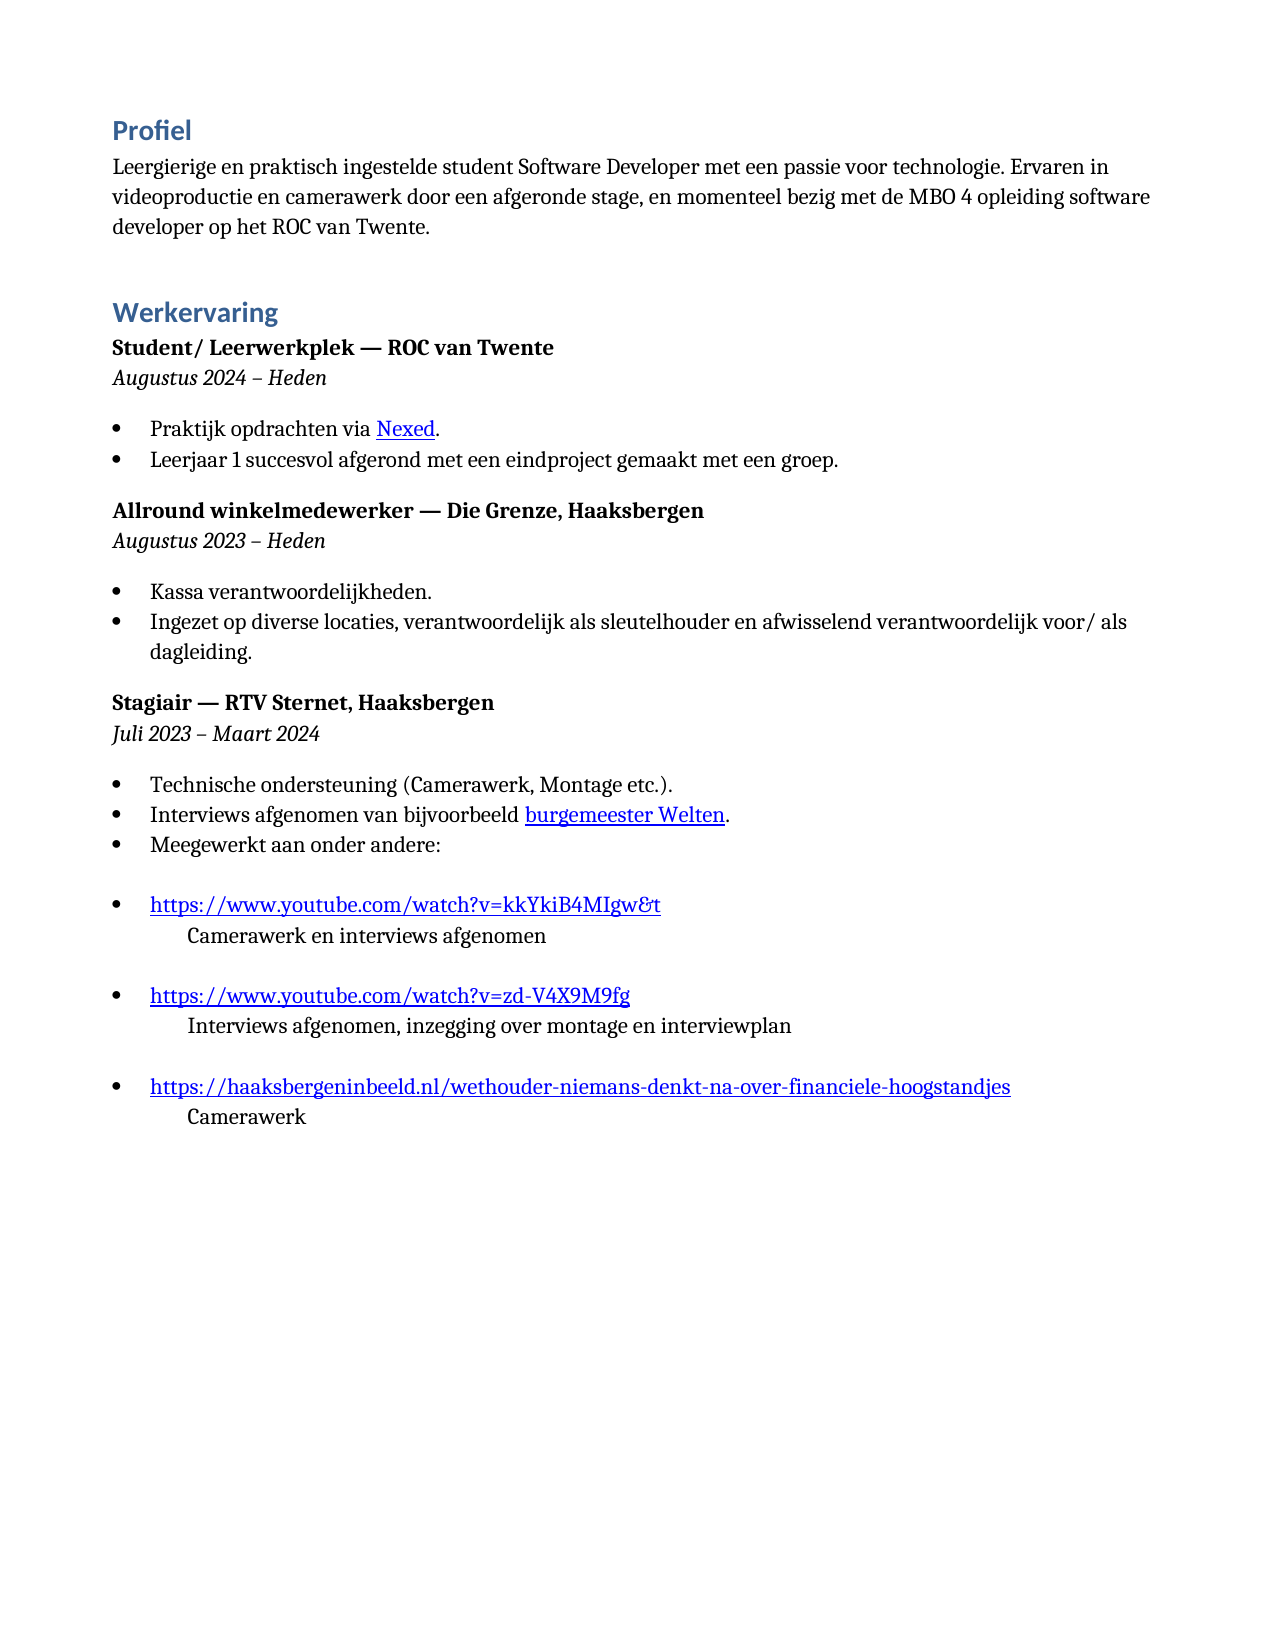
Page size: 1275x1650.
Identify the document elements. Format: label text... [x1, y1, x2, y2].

text Leergierige en praktisch ingestelde student Software Developer met een passie voor technologie. Ervaren in videoproductie en camerawerk door een afgeronde stage, en momenteel bezig met de MBO 4 opleiding software developer op het ROC van Twente. [112, 153, 1162, 240]
list Camerawerk en interviews afgenomen [187, 922, 1162, 949]
text Student/ Leerwerkplek — ROC van Twente Augustus 2024 – Heden [112, 335, 1162, 392]
list Technische ondersteuning (Camerawerk, Montage etc.). [112, 771, 1162, 798]
list https://haaksbergeninbeeld.nl/wethouder-niemans-denkt-na-over-financiele-hoogstandjes [112, 1073, 1162, 1100]
text Allround winkelmedewerker — Die Grenze, Haaksbergen Augustus 2023 – Heden [112, 497, 1162, 554]
list Interviews afgenomen, inzegging over montage en interviewplan [187, 1013, 1162, 1039]
list Ingezet op diverse locaties, verantwoordelijk als sleutelhouder en afwisselend verantwoordelijk voor/ als dagleiding. [112, 609, 1162, 666]
list Kassa verantwoordelijkheden. [112, 579, 1162, 605]
subtitle Profiel [112, 112, 1162, 148]
list https://www.youtube.com/watch?v=kkYkiB4MIgw&t [112, 892, 1162, 919]
list https://www.youtube.com/watch?v=zd-V4X9M9fg [112, 983, 1162, 1009]
list Interviews afgenomen van bijvoorbeeld burgemeester Welten. [112, 802, 1162, 828]
list Leerjaar 1 succesvol afgerond met een eindproject gemaakt met een groep. [112, 446, 1162, 473]
list Praktijk opdrachten via Nexed. [112, 416, 1162, 443]
list Camerawerk [187, 1104, 1162, 1130]
subtitle Werkervaring [112, 294, 1162, 330]
text Stagiair — RTV Sternet, Haaksbergen Juli 2023 – Maart 2024 [112, 690, 1162, 747]
list Meegewerkt aan onder andere: [112, 832, 1162, 858]
